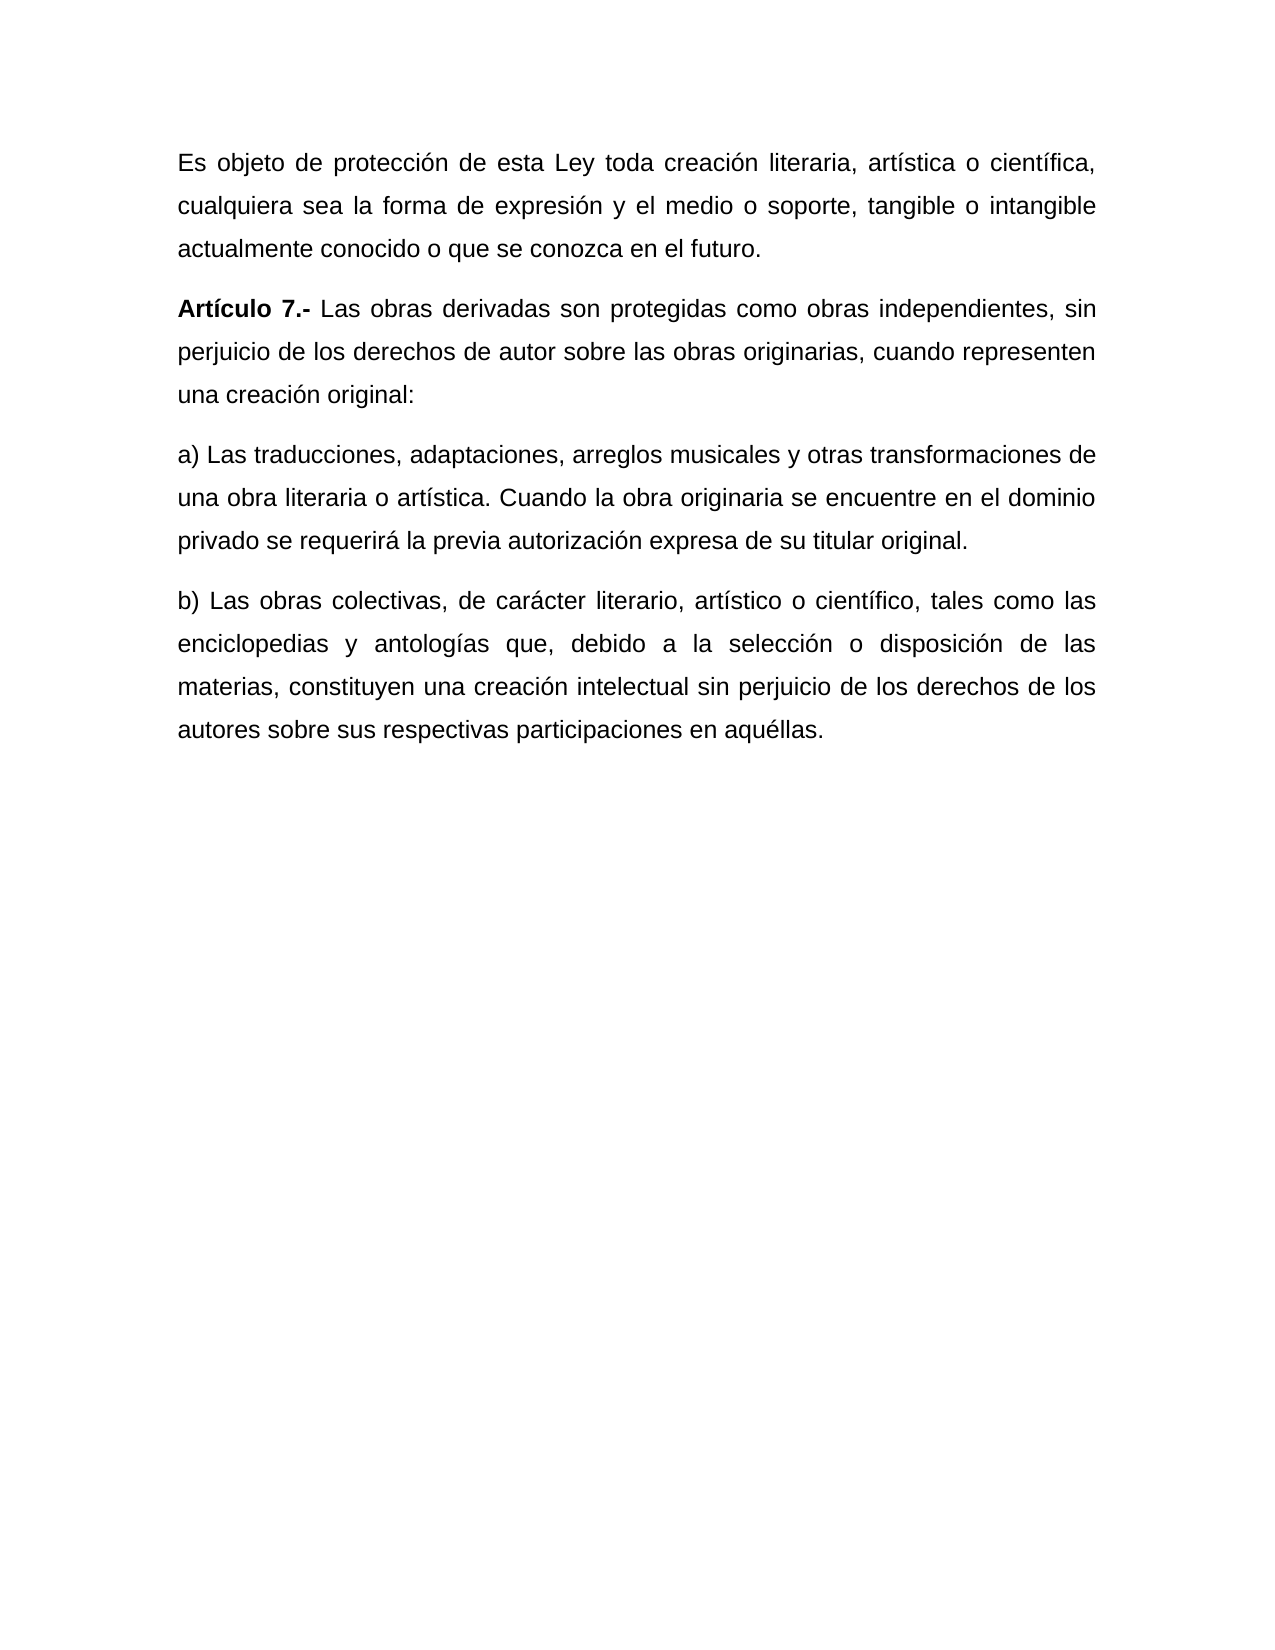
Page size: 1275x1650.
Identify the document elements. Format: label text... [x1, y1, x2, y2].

text Artículo 7.- Las obras derivadas son protegidas como obras independientes, sin perjuicio de los derechos de autor sobre las obras originarias, cuando representen una creación original: [177, 294, 1098, 409]
text b) Las obras colectivas, de carácter literario, artístico o científico, tales como las enciclopedias y antologías que, debido a la selección o disposición de las materias, constituyen una creación intelectual sin perjuicio de los derechos de los autores sobre sus respectivas participaciones en aquéllas. [177, 586, 1098, 744]
text a) Las traducciones, adaptaciones, arreglos musicales y otras transformaciones de una obra literaria o artística. Cuando la obra originaria se encuentre en el dominio privado se requerirá la previa autorización expresa de su titular original. [177, 440, 1098, 555]
text Es objeto de protección de esta Ley toda creación literaria, artística o científica, cualquiera sea la forma de expresión y el medio o soporte, tangible o intangible actualmente conocido o que se conozca en el futuro. [177, 148, 1098, 263]
